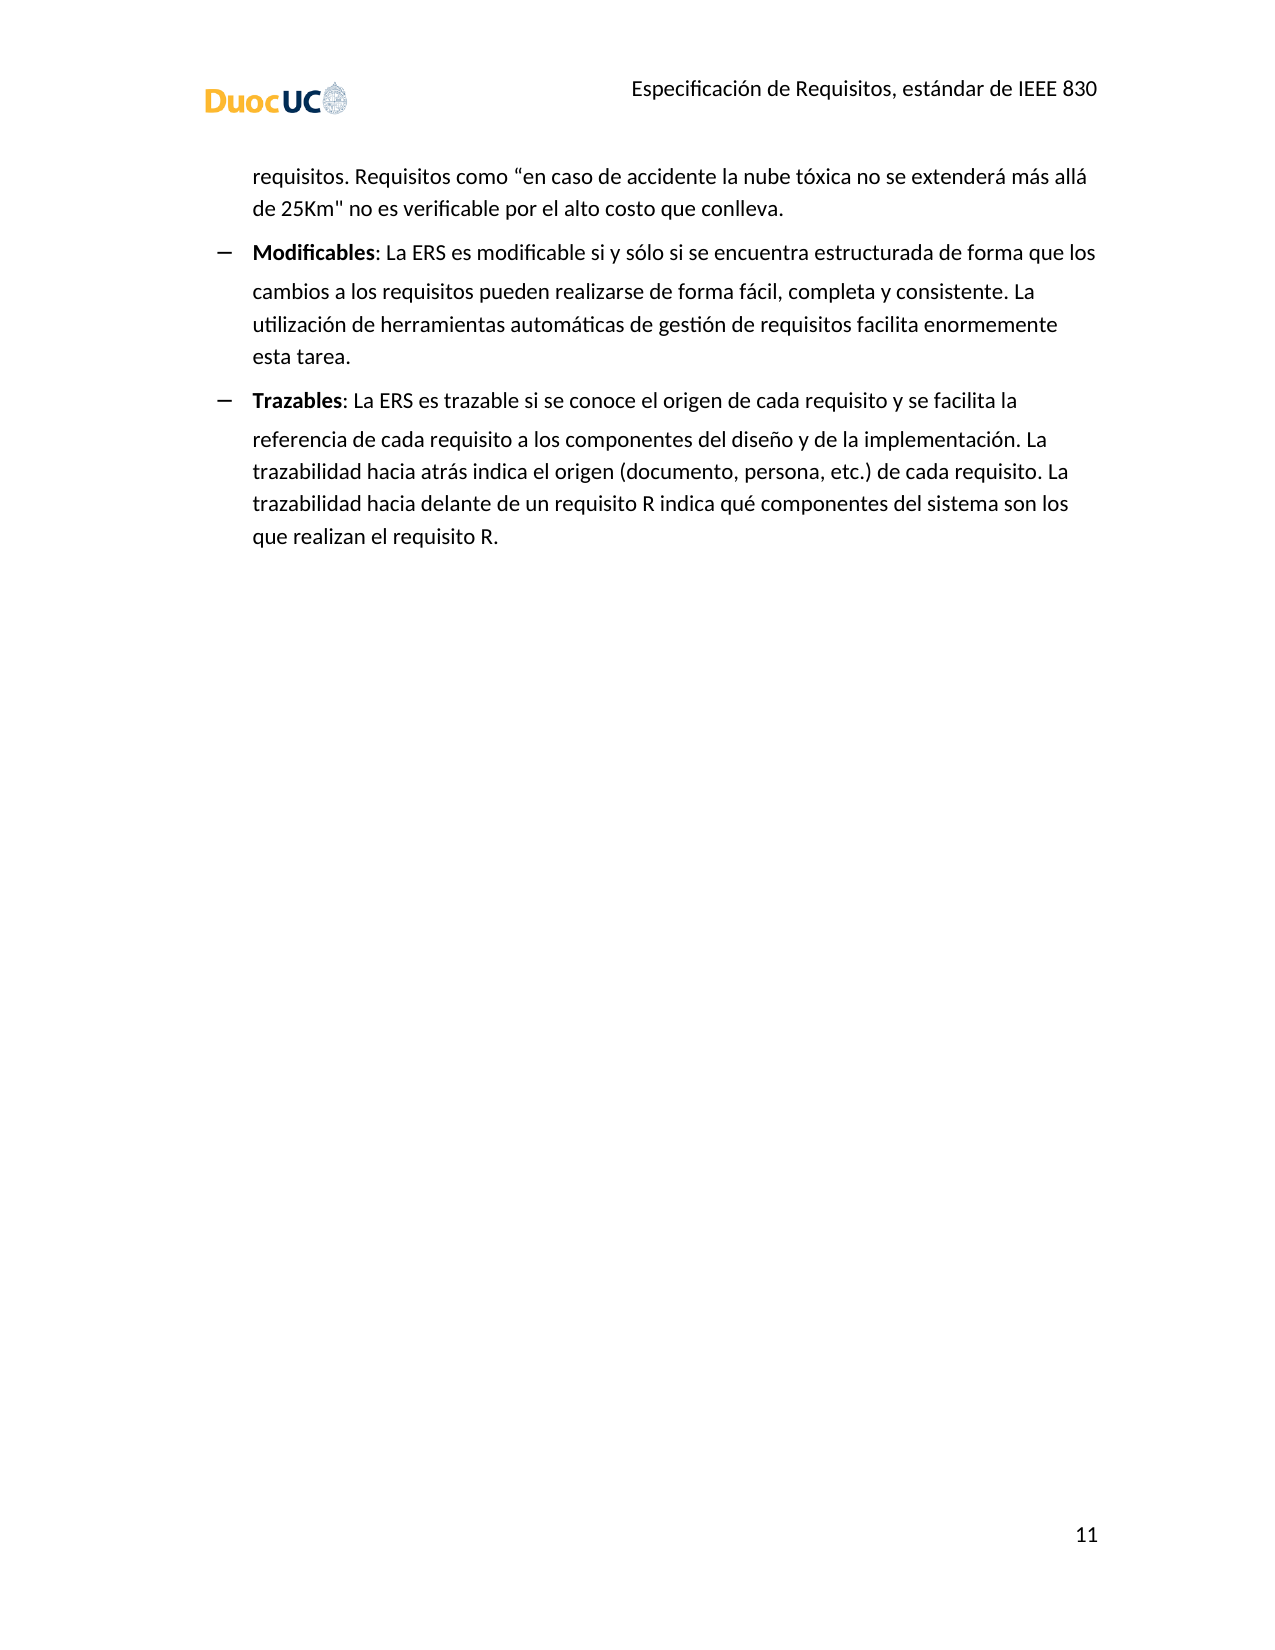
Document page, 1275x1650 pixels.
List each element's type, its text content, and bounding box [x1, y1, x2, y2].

list Modificables: La ERS es modificable si y sólo si se encuentra estructurada de forma que los cambios a los requisitos pueden realizarse de forma fácil, completa y consistente. La utilización de herramientas automáticas de gestión de requisitos facilita enormemente esta tarea. [215, 226, 1098, 370]
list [215, 162, 1098, 222]
list Trazables: La ERS es trazable si se conoce el origen de cada requisito y se facilita la referencia de cada requisito a los componentes del diseño y de la implementación. La trazabilidad hacia atrás indica el origen (documento, persona, etc.) de cada requisito. La trazabilidad hacia delante de un requisito R indica qué componentes del sistema son los que realizan el requisito R. [215, 374, 1098, 550]
picture [198, 78, 352, 117]
